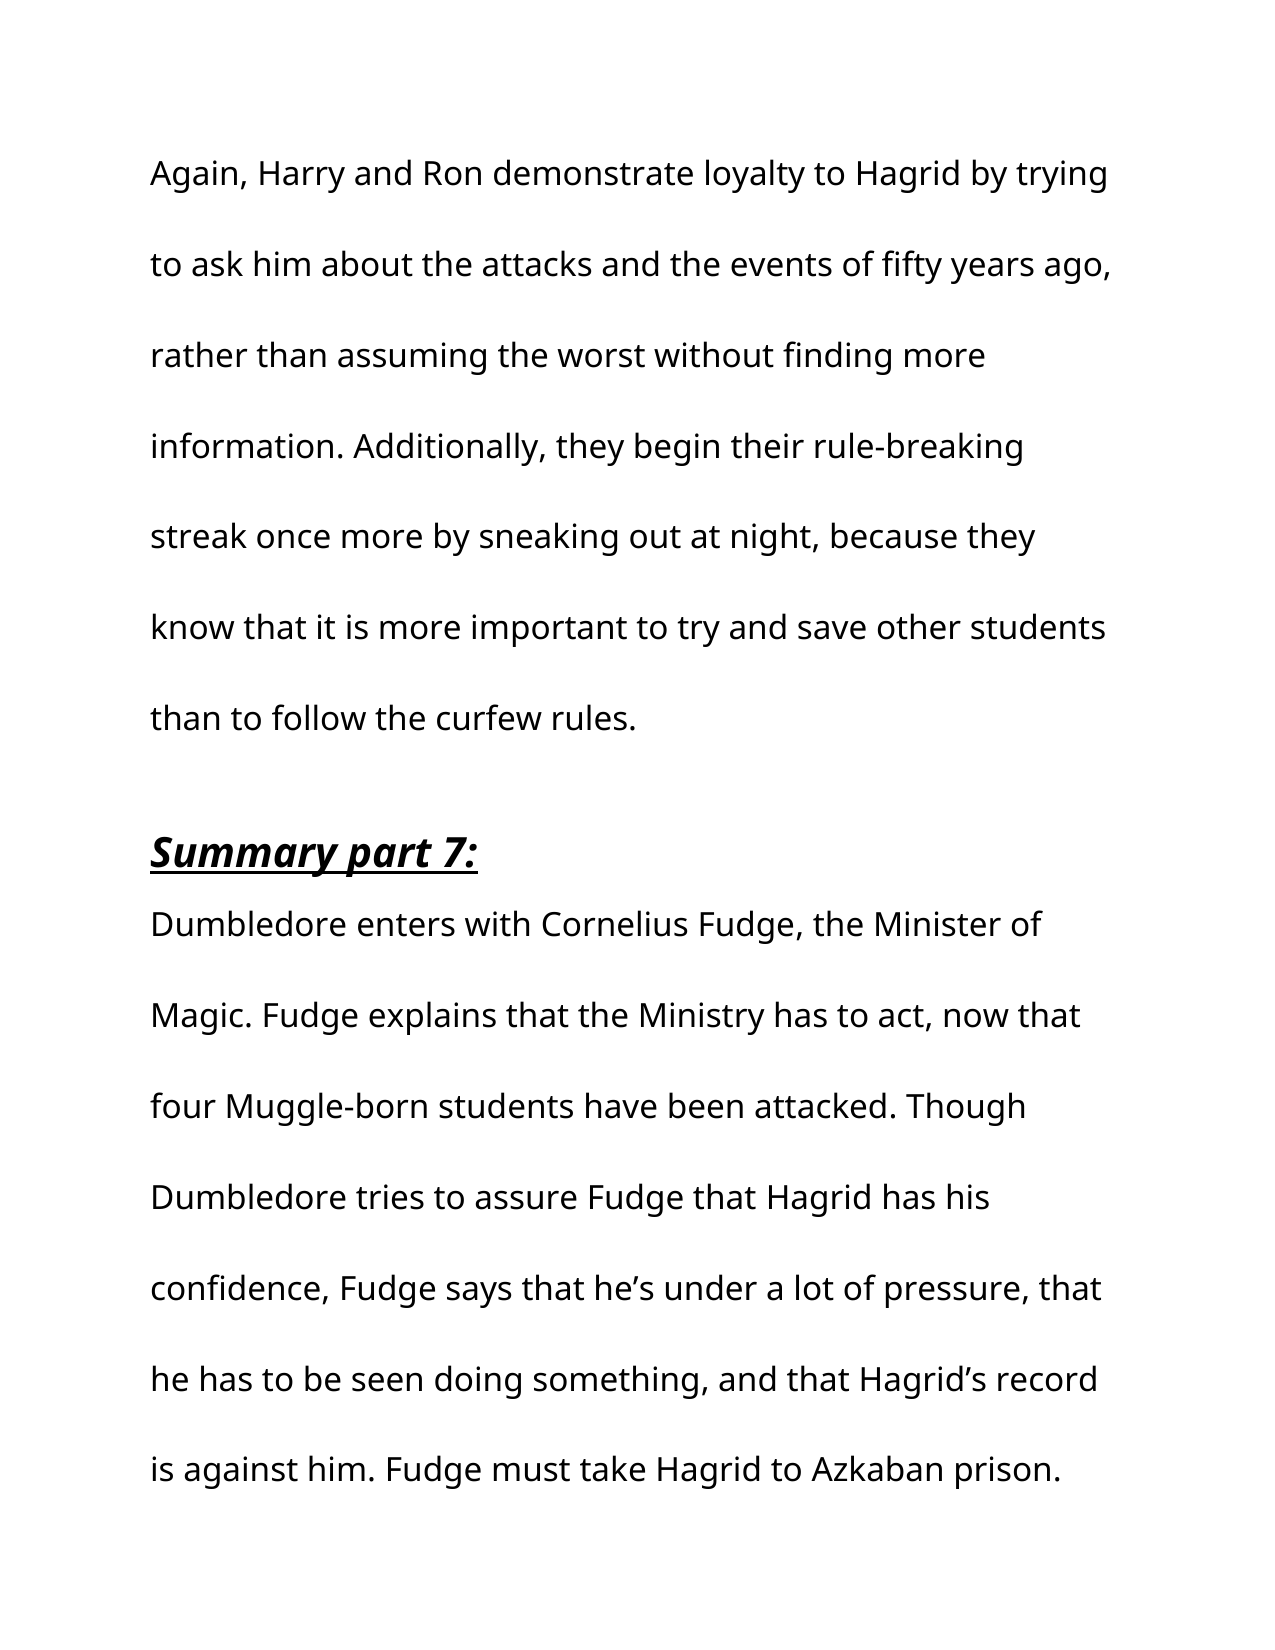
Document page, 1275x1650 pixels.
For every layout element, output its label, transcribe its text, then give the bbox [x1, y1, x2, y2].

text Again, Harry and Ron demonstrate loyalty to Hagrid by trying to ask him about the attacks and the events of fifty years ago, rather than assuming the worst without finding more information. Additionally, they begin their rule-breaking streak once more by sneaking out at night, because they know that it is more important to try and save other students than to follow the curfew rules. [150, 150, 1125, 740]
text Dumbledore enters with Cornelius Fudge, the Minister of Magic. Fudge explains that the Ministry has to act, now that four Muggle-born students have been attacked. Though Dumbledore tries to assure Fudge that Hagrid has his confidence, Fudge says that he’s under a lot of pressure, that he has to be seen doing something, and that Hagrid’s record is against him. Fudge must take Hagrid to Azkaban prison. [150, 901, 1125, 1492]
text Summary part 7: [150, 823, 1125, 880]
